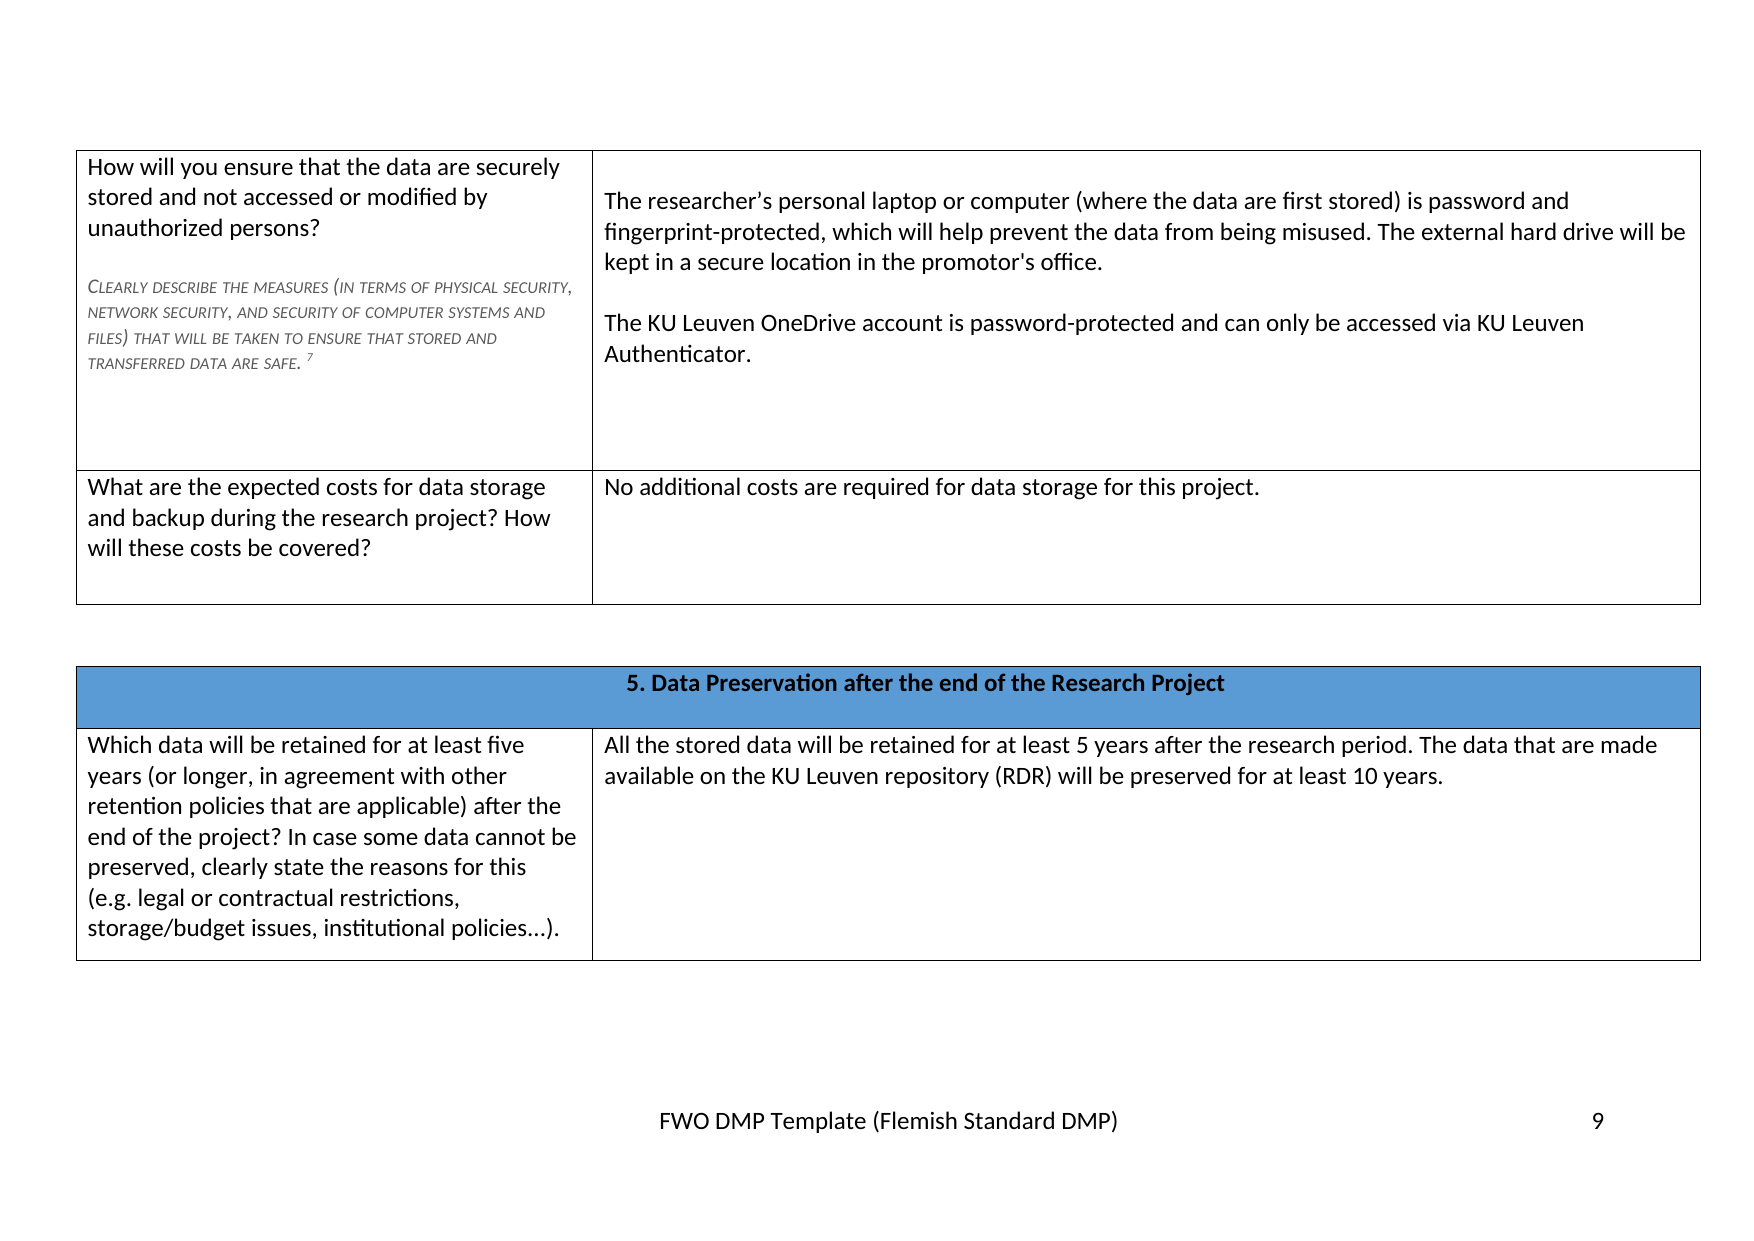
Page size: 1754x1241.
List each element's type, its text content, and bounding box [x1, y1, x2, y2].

table_header 5. Data Preservation after the end of the Research Project [77, 667, 1700, 728]
table_cell No additional costs are required for data storage for this project. [593, 471, 1700, 604]
table_cell Which data will be retained for at least five years (or longer, in agreement with other retention policies that are applicable) after the end of the project? In case some data cannot be preserved, clearly state the reasons for this (e.g. legal or contractual restrictions, storage/budget issues, institutional policies...). [77, 729, 592, 960]
table_cell The researcher’s personal laptop or computer (where the data are first stored) is password and fingerprint-protected, which will help prevent the data from being misused. The external hard drive will be kept in a secure location in the promotor's office. The KU Leuven OneDrive account is password-protected and can only be accessed via KU Leuven Authenticator. [593, 151, 1700, 470]
table_cell All the stored data will be retained for at least 5 years after the research period. The data that are made available on the KU Leuven repository (RDR) will be preserved for at least 10 years. [593, 729, 1700, 960]
table_cell What are the expected costs for data storage and backup during the research project? How will these costs be covered? [77, 471, 592, 604]
table_cell How will you ensure that the data are securely stored and not accessed or modified by unauthorized persons? Clearly describe the measures (in terms of physical security, network security, and security of computer systems and files) that will be taken to ensure that stored and transferred data are safe. 7 [77, 151, 592, 470]
